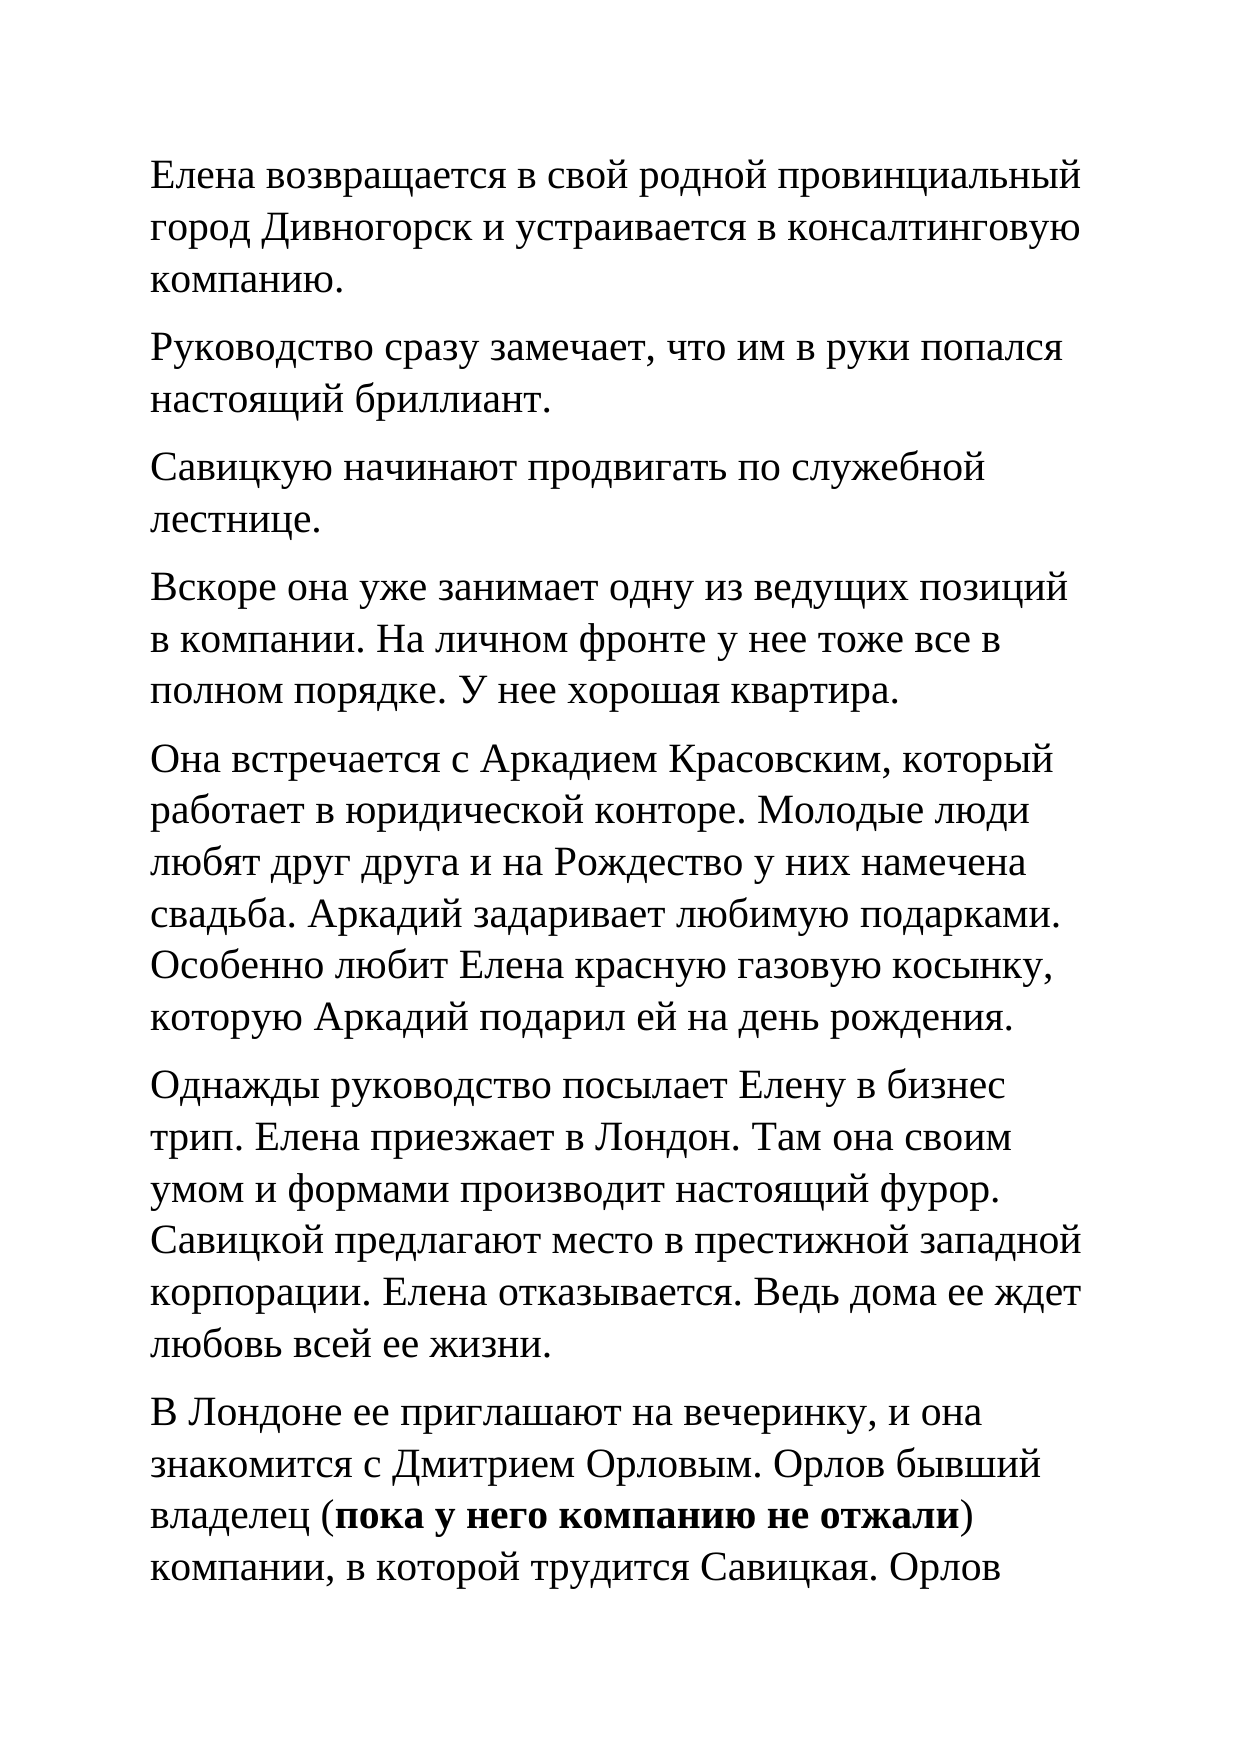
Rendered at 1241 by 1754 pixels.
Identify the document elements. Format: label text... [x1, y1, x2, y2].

text Савицкую начинают продвигать по служебной лестнице. [150, 442, 1090, 541]
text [150, 1387, 1090, 1589]
text Руководство сразу замечает, что им в руки попался настоящий бриллиант. [150, 322, 1090, 421]
text Она встречается с Аркадием Красовским, который работает в юридической конторе. Молодые люди любят друг друга и на Рождество у них намечена свадьба. Аркадий задаривает любимую подарками. Особенно любит Елена красную газовую косынку, которую Аркадий подарил ей на день рождения. [150, 733, 1090, 1039]
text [150, 150, 1090, 301]
text Вскоре она уже занимает одну из ведущих позиций в компании. На личном фронте у нее тоже все в полном порядке. У нее хорошая квартира. [150, 562, 1090, 713]
text Однажды руководство посылает Елену в бизнес трип. Елена приезжает в Лондон. Там она своим умом и формами производит настоящий фурор. Савицкой предлагают место в престижной западной корпорации. Елена отказывается. Ведь дома ее ждет любовь всей ее жизни. [150, 1060, 1090, 1366]
